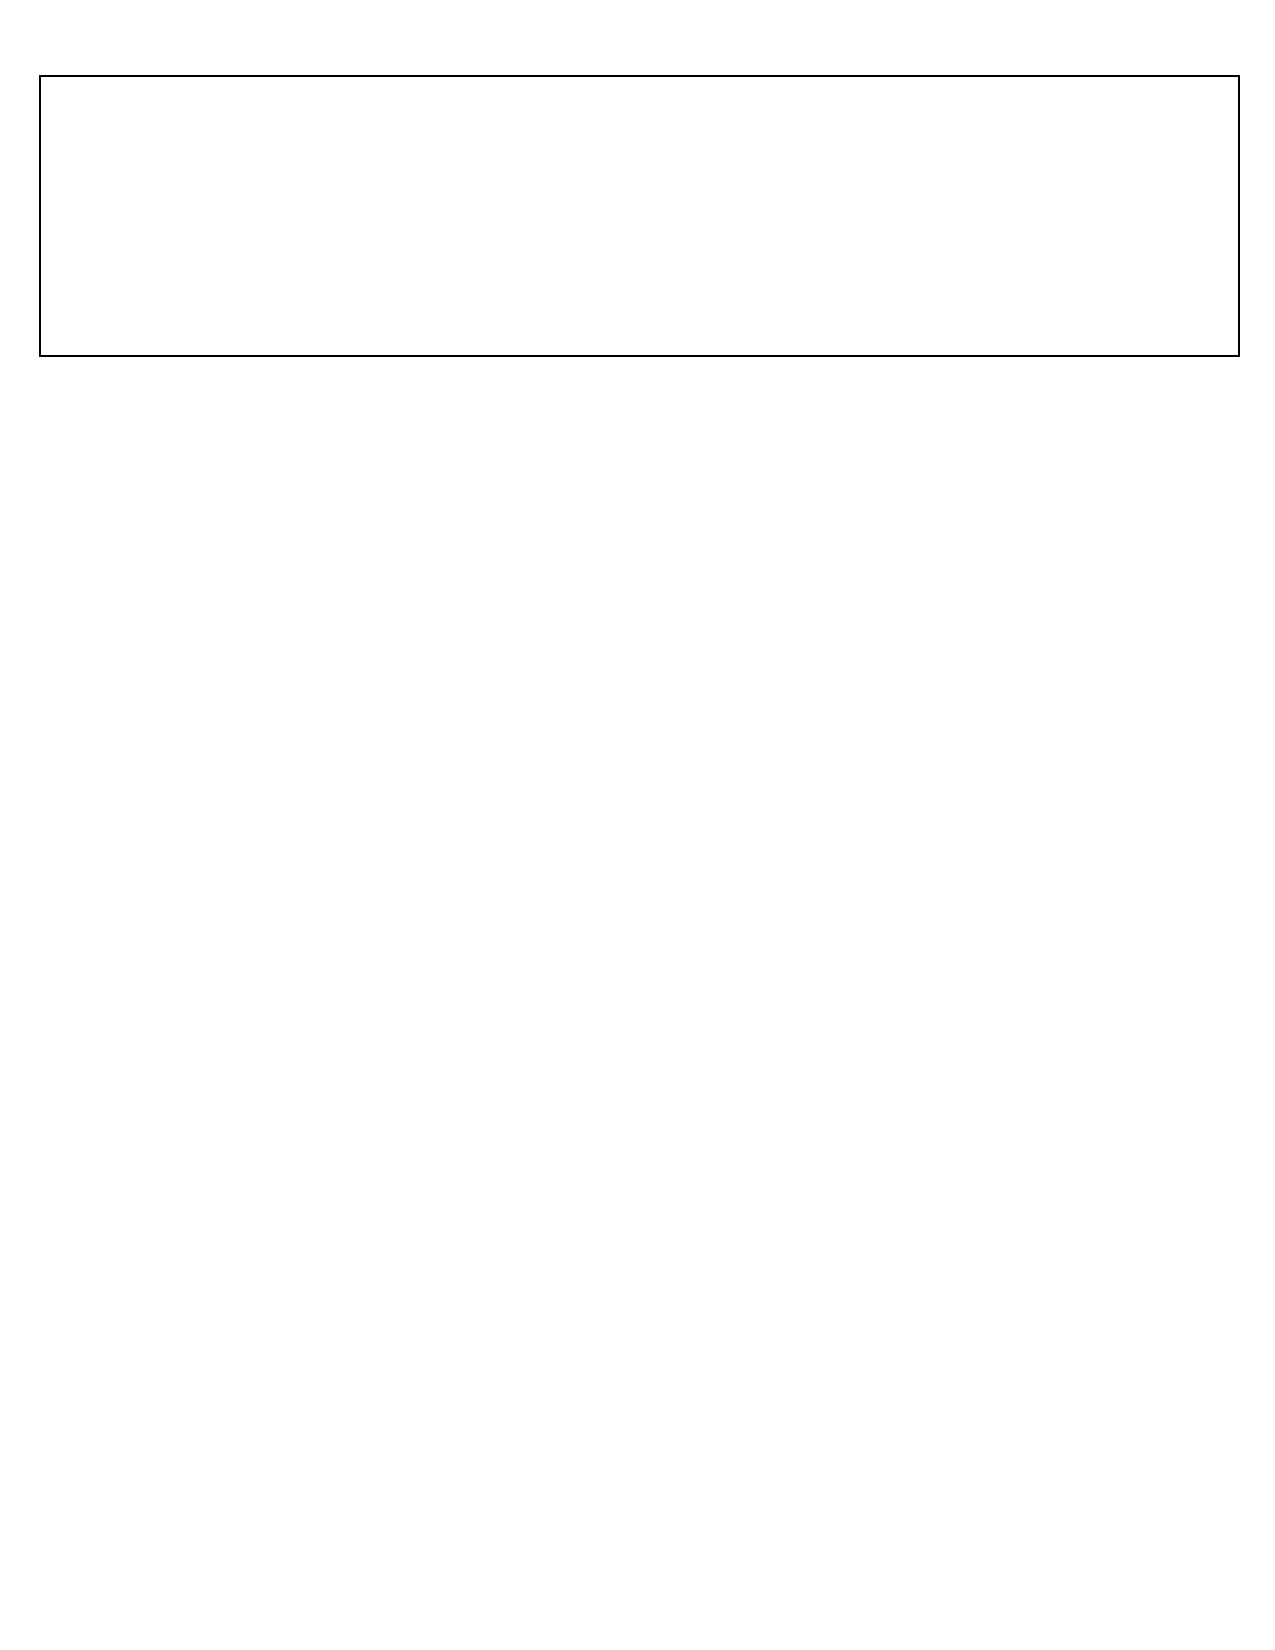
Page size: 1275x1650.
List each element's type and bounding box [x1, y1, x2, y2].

table_header [41, 77, 1238, 355]
